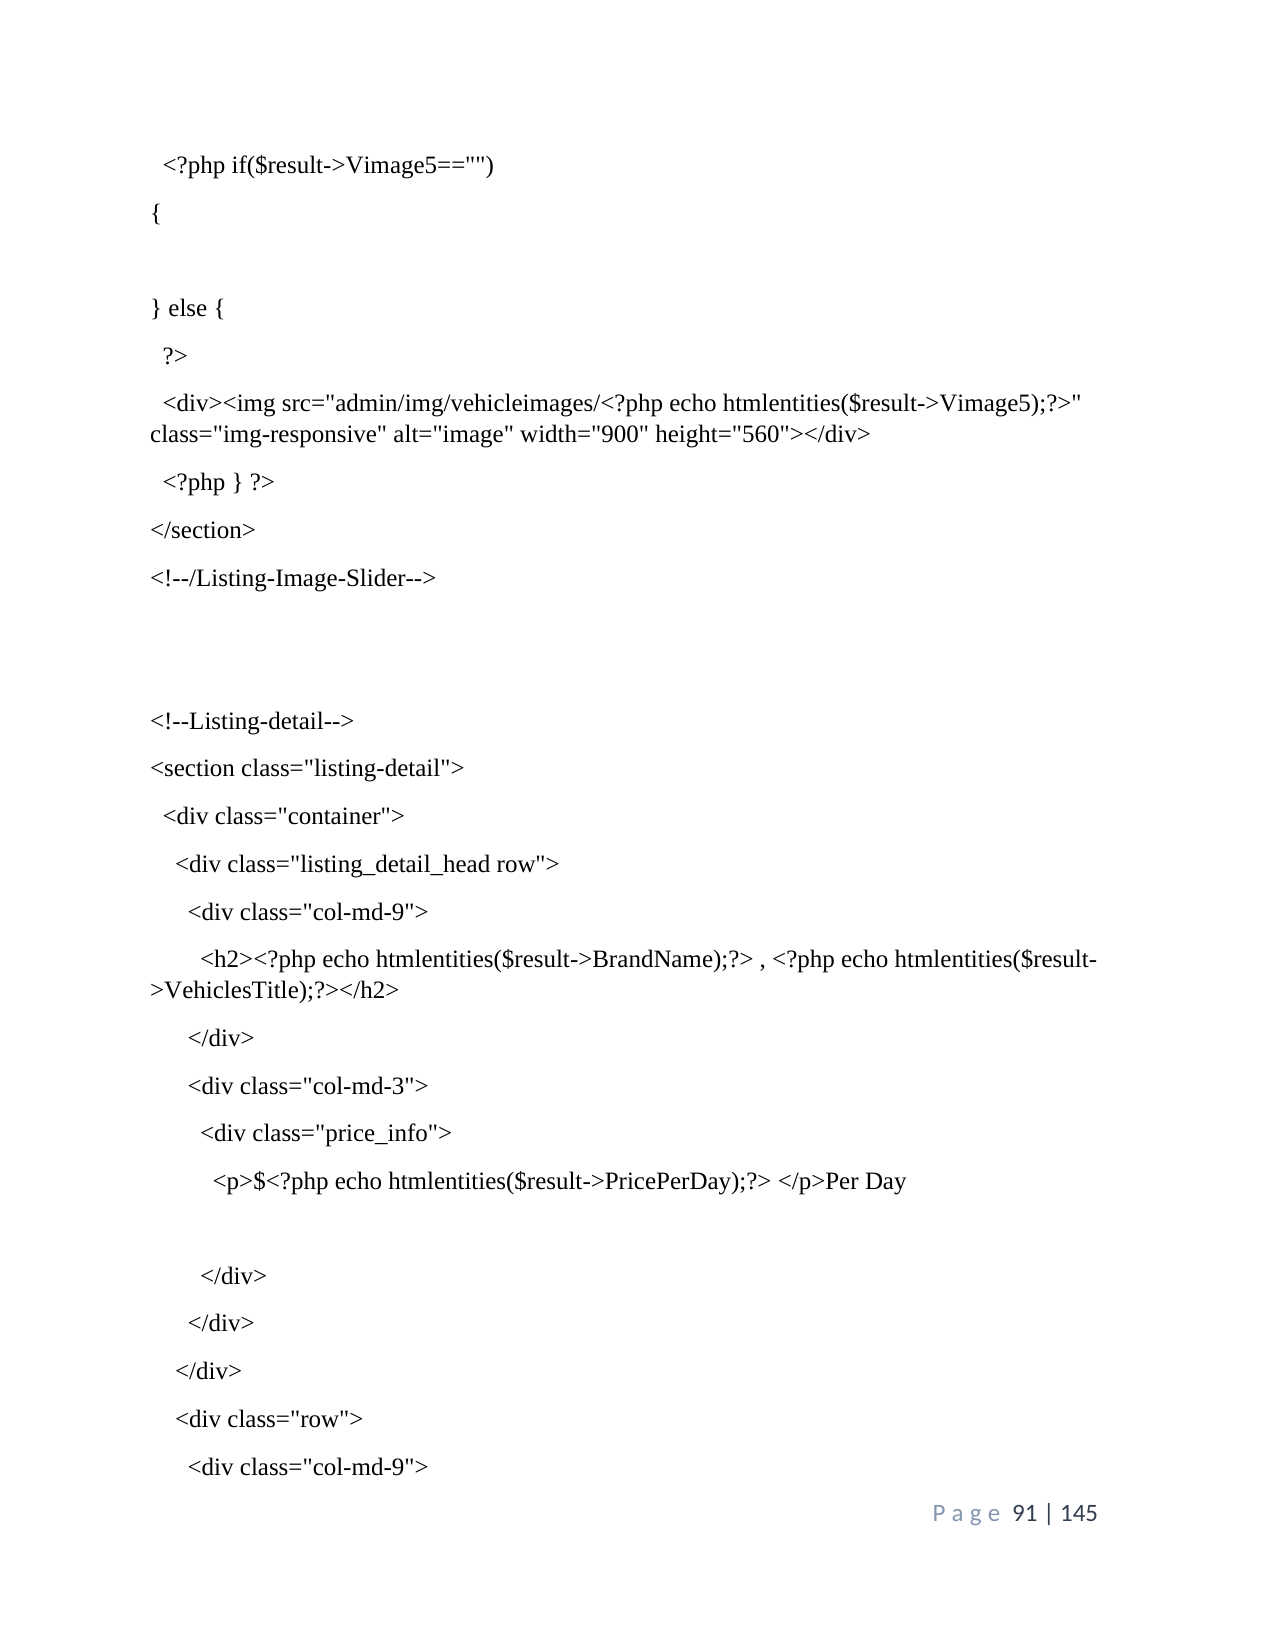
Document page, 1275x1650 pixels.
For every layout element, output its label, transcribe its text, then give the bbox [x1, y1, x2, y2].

text <div class="listing_detail_head row"> [150, 849, 1125, 878]
text <p>$<?php echo htmlentities($result->PricePerDay);?> </p>Per Day [150, 1166, 1125, 1195]
text <div><img src="admin/img/vehicleimages/<?php echo htmlentities($result->Vimage5);?>" class="img-responsive" alt="image" width="900" height="560"></div> [150, 388, 1125, 448]
text </div> [150, 1023, 1125, 1052]
text </div> [150, 1308, 1125, 1337]
text </section> [150, 515, 1125, 544]
text <!--/Listing-Image-Slider--> [150, 563, 1125, 591]
text <h2><?php echo htmlentities($result->BrandName);?> , <?php echo htmlentities($result->VehiclesTitle);?></h2> [150, 944, 1125, 1004]
text { [150, 198, 1125, 226]
text <div class="col-md-9"> [150, 1452, 1125, 1480]
text </div> [150, 1356, 1125, 1385]
text <!--Listing-detail--> [150, 706, 1125, 734]
text <div class="container"> [150, 801, 1125, 830]
text } else { [150, 293, 1125, 322]
text <div class="price_info"> [150, 1118, 1125, 1147]
text <section class="listing-detail"> [150, 753, 1125, 782]
text ?> [150, 341, 1125, 369]
text <div class="col-md-3"> [150, 1071, 1125, 1099]
text <?php if($result->Vimage5=="") [150, 150, 1125, 179]
text <div class="col-md-9"> [150, 897, 1125, 925]
text </div> [150, 1261, 1125, 1289]
text <?php } ?> [150, 467, 1125, 496]
text <div class="row"> [150, 1404, 1125, 1433]
